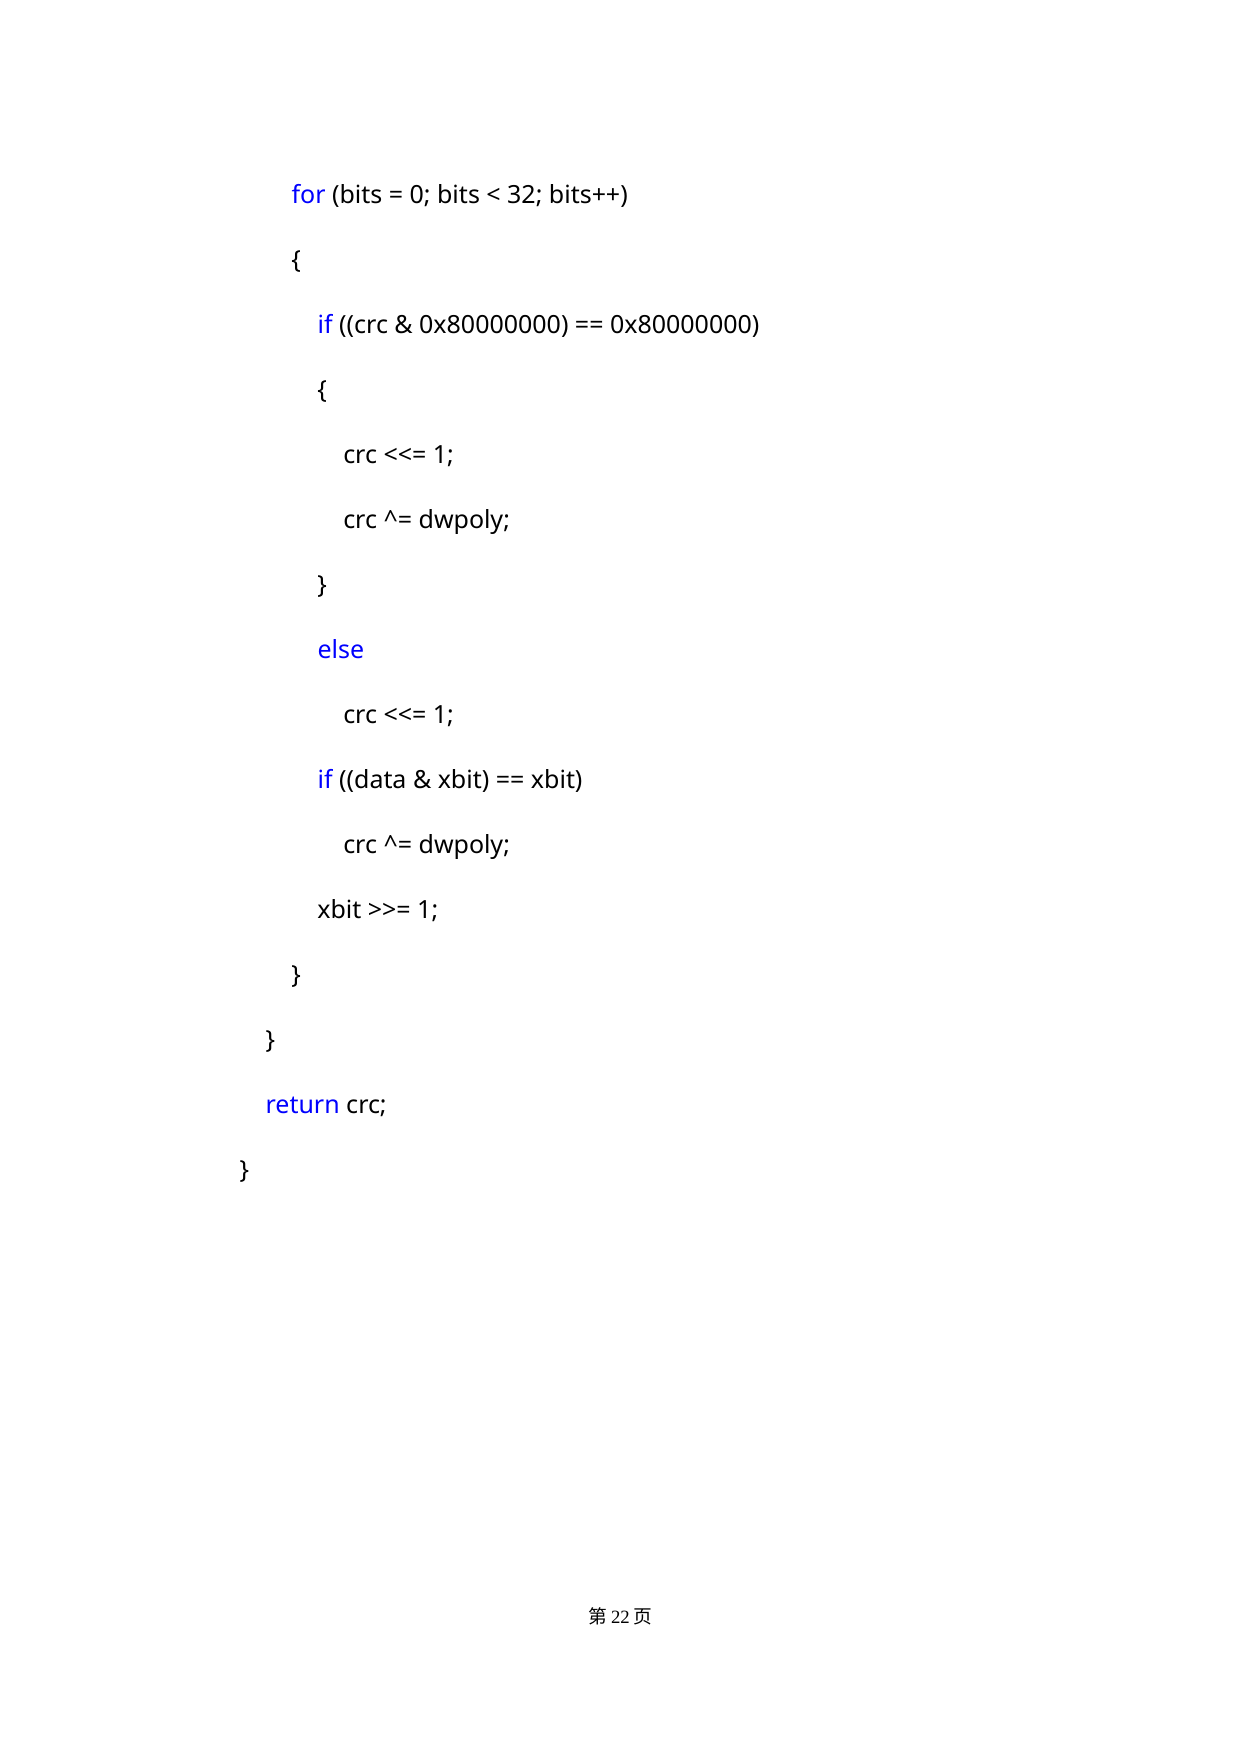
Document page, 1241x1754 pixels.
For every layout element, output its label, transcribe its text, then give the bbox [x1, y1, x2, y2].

text } [187, 551, 1053, 616]
text if ((data & xbit) == xbit) [187, 746, 1053, 811]
text } [187, 941, 1053, 1006]
text crc ^= dwpoly; [187, 811, 1053, 876]
text { [187, 356, 1053, 421]
text for (bits = 0; bits < 32; bits++) [187, 161, 1053, 226]
text } [187, 1136, 1053, 1201]
text xbit >>= 1; [187, 876, 1053, 941]
text crc <<= 1; [187, 421, 1053, 486]
text return crc; [187, 1071, 1053, 1136]
text } [187, 1006, 1053, 1071]
text else [187, 616, 1053, 681]
text crc ^= dwpoly; [187, 486, 1053, 551]
text crc <<= 1; [187, 681, 1053, 746]
text { [187, 226, 1053, 291]
text if ((crc & 0x80000000) == 0x80000000) [187, 291, 1053, 356]
